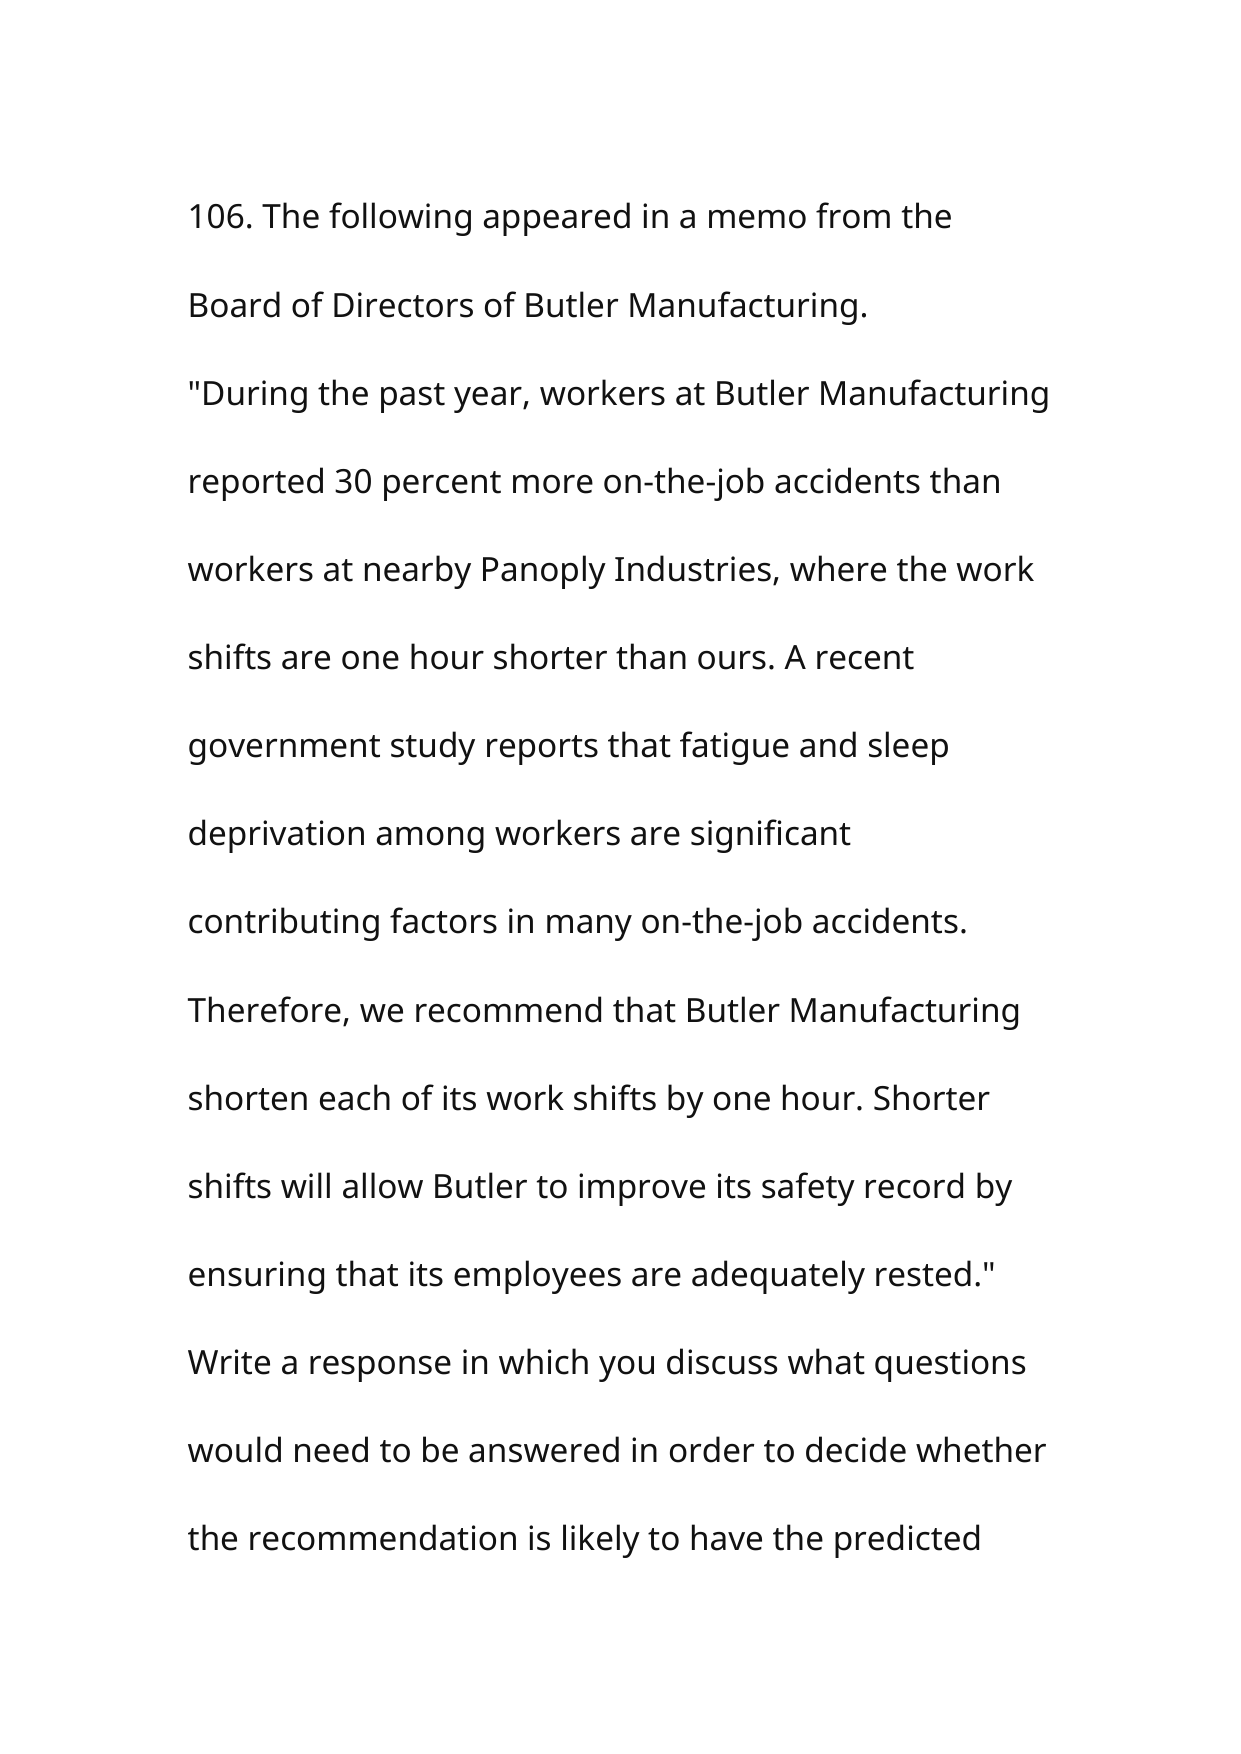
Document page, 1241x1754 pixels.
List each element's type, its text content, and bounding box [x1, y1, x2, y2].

text "During the past year, workers at Butler Manufacturing reported 30 percent more on-the-job accidents than workers at nearby Panoply Industries, where the work shifts are one hour shorter than ours. A recent government study reports that fatigue and sleep deprivation among workers are significant contributing factors in many on-the-job accidents. Therefore, we recommend that Butler Manufacturing shorten each of its work shifts by one hour. Shorter shifts will allow Butler to improve its safety record by ensuring that its employees are adequately rested." [187, 348, 1053, 1318]
text 106. The following appeared in a memo from the Board of Directors of Butler Manufacturing. [187, 172, 1053, 348]
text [187, 1318, 1053, 1582]
